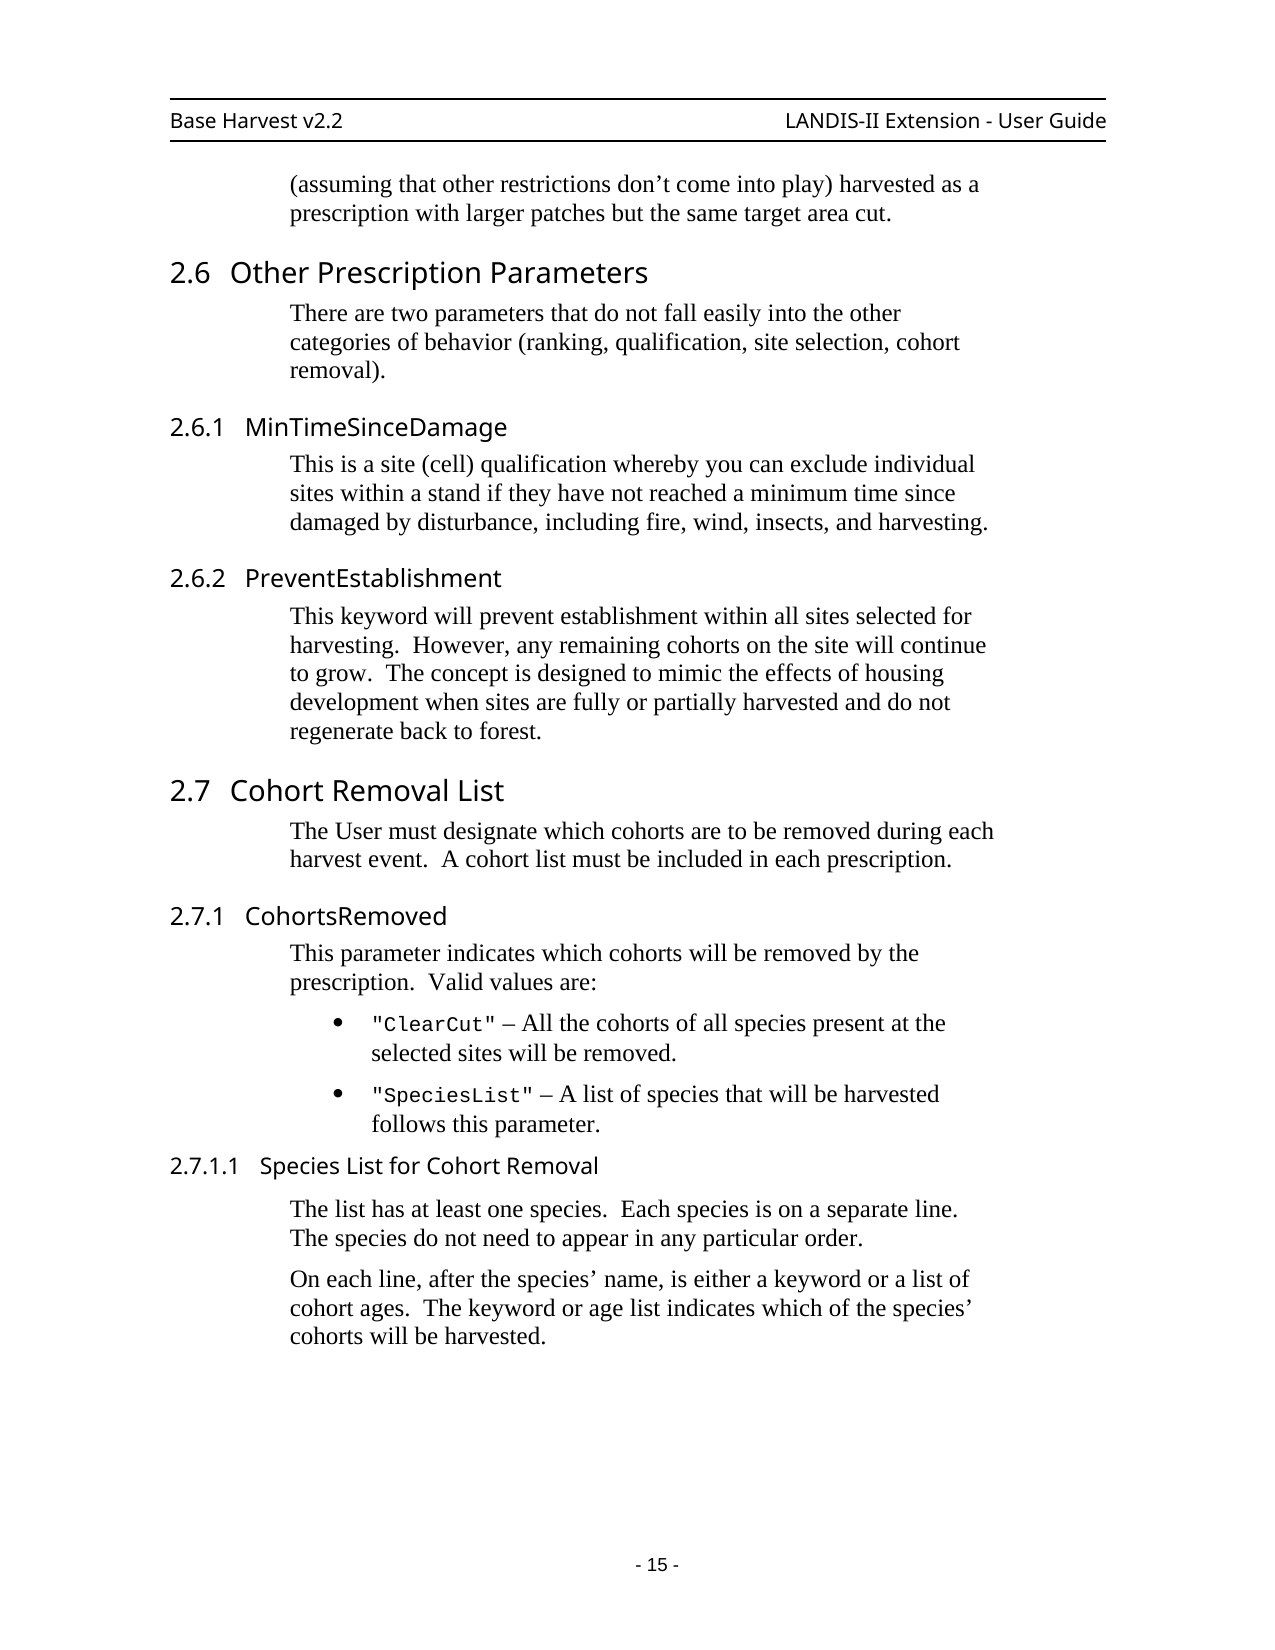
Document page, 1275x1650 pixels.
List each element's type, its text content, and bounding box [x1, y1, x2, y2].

subtitle PreventEstablishment [169, 561, 1106, 595]
subtitle Other Prescription Parameters [169, 252, 1106, 292]
text On each line, after the species’ name, is either a keyword or a list of cohort ages. The keyword or age list indicates which of the species’ cohorts will be harvested. [289, 1264, 1001, 1350]
text The list has at least one species. Each species is on a separate line. The species do not need to appear in any particular order. [289, 1194, 1001, 1251]
list "ClearCut" – All the cohorts of all species present at the selected sites will be removed. [333, 1008, 1001, 1067]
subtitle Species List for Cohort Removal [169, 1150, 1106, 1181]
list "SpeciesList" – A list of species that will be harvested follows this parameter. [333, 1079, 1001, 1138]
subtitle CohortsRemoved [169, 898, 1106, 932]
text The User must designate which cohorts are to be removed during each harvest event. A cohort list must be included in each prescription. [289, 816, 1001, 873]
text There are two parameters that do not fall easily into the other categories of behavior (ranking, qualification, site selection, cohort removal). [289, 298, 1001, 384]
text This keyword will prevent establishment within all sites selected for harvesting. However, any remaining cohorts on the site will continue to grow. The concept is designed to mimic the effects of housing development when sites are fully or partially harvested and do not regenerate back to forest. [289, 601, 1001, 745]
text This is a site (cell) qualification whereby you can exclude individual sites within a stand if they have not reached a minimum time since damaged by disturbance, including fire, wind, insects, and harvesting. [289, 449, 1001, 536]
text This parameter indicates which cohorts will be removed by the prescription. Valid values are: [289, 938, 1001, 996]
subtitle Cohort Removal List [169, 770, 1106, 809]
subtitle MinTimeSinceDamage [169, 409, 1106, 443]
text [289, 169, 1001, 227]
